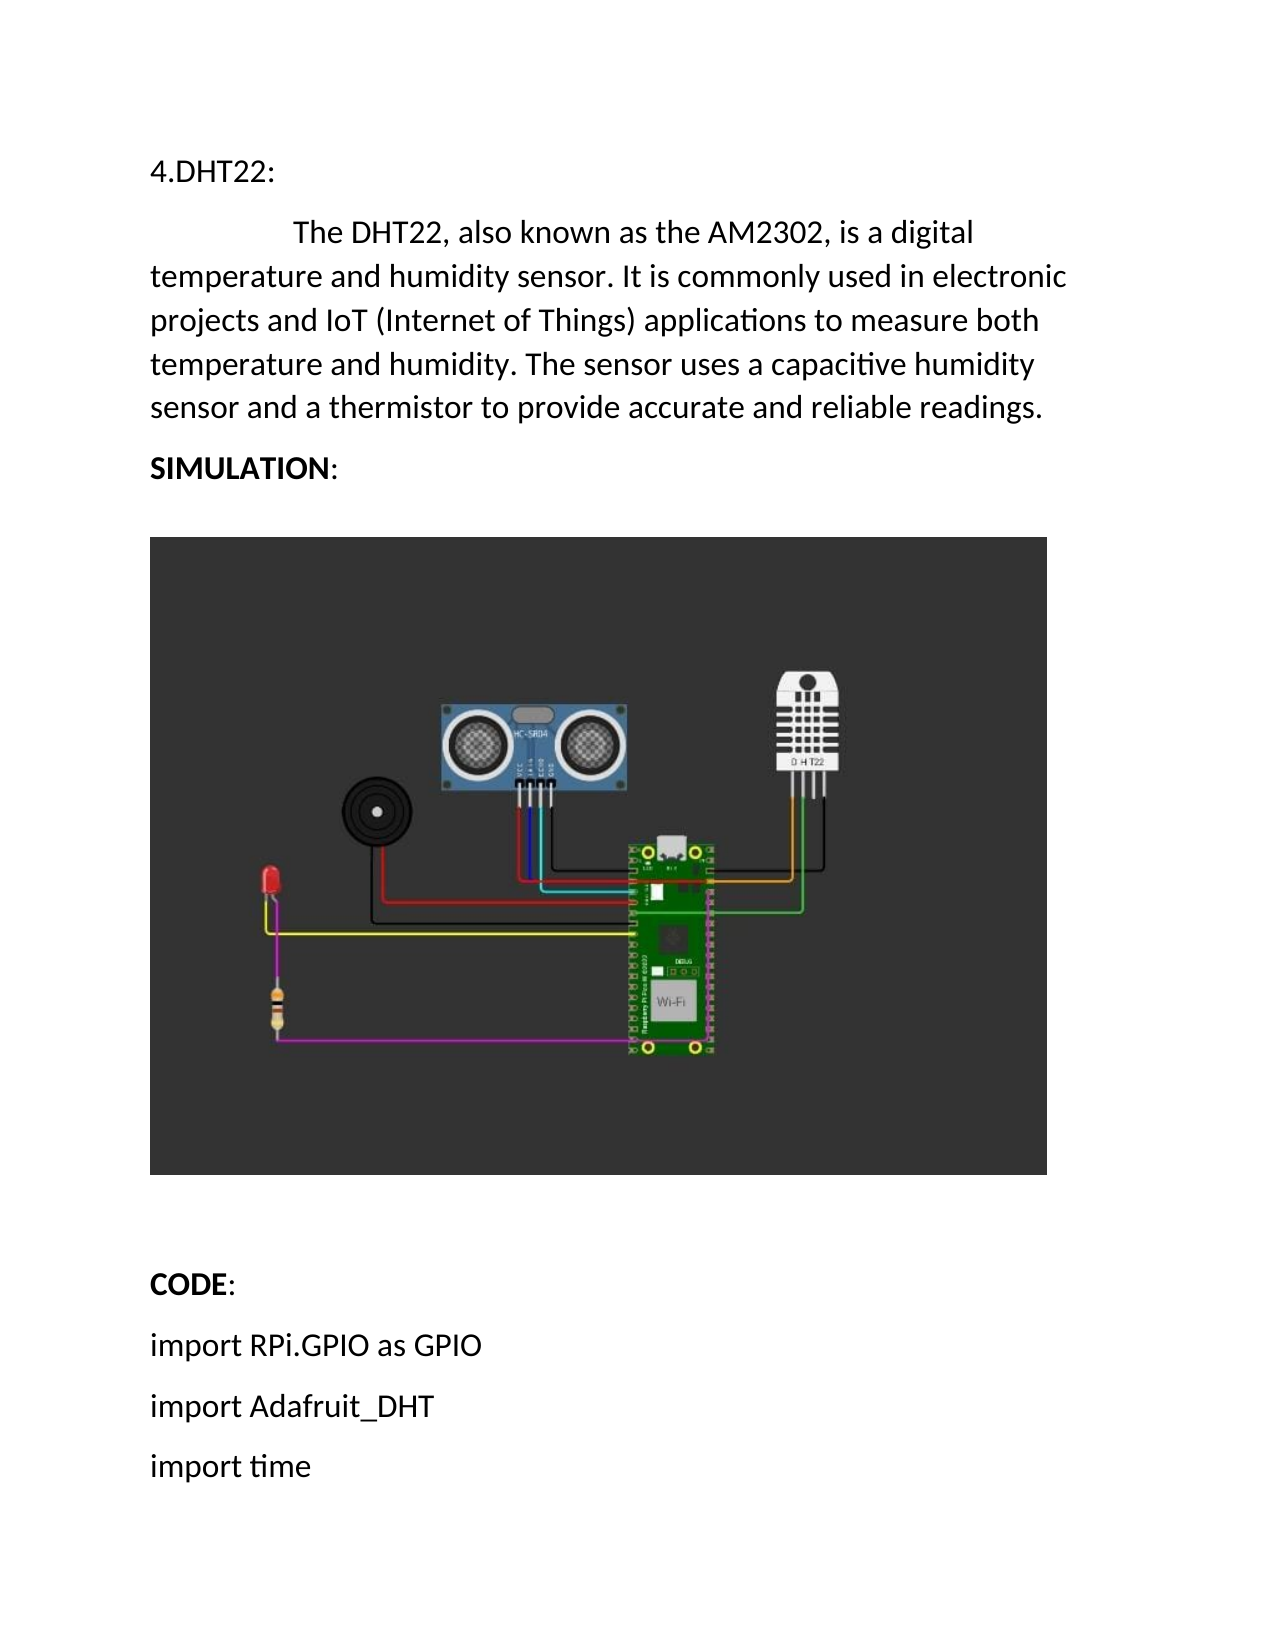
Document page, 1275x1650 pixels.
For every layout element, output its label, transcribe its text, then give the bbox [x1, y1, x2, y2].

text 4.DHT22: [150, 150, 1125, 191]
text CODE: [150, 1263, 1125, 1304]
text The DHT22, also known as the AM2302, is a digital temperature and humidity sensor. It is commonly used in electronic projects and IoT (Internet of Things) applications to measure both temperature and humidity. The sensor uses a capacitive humidity sensor and a thermistor to provide accurate and reliable readings. [150, 211, 1125, 427]
text import Adafruit_DHT [150, 1384, 1125, 1425]
picture [150, 537, 1047, 1175]
text import RPi.GPIO as GPIO [150, 1324, 1125, 1365]
text import time [150, 1445, 1125, 1486]
text SIMULATION: [150, 447, 1125, 488]
